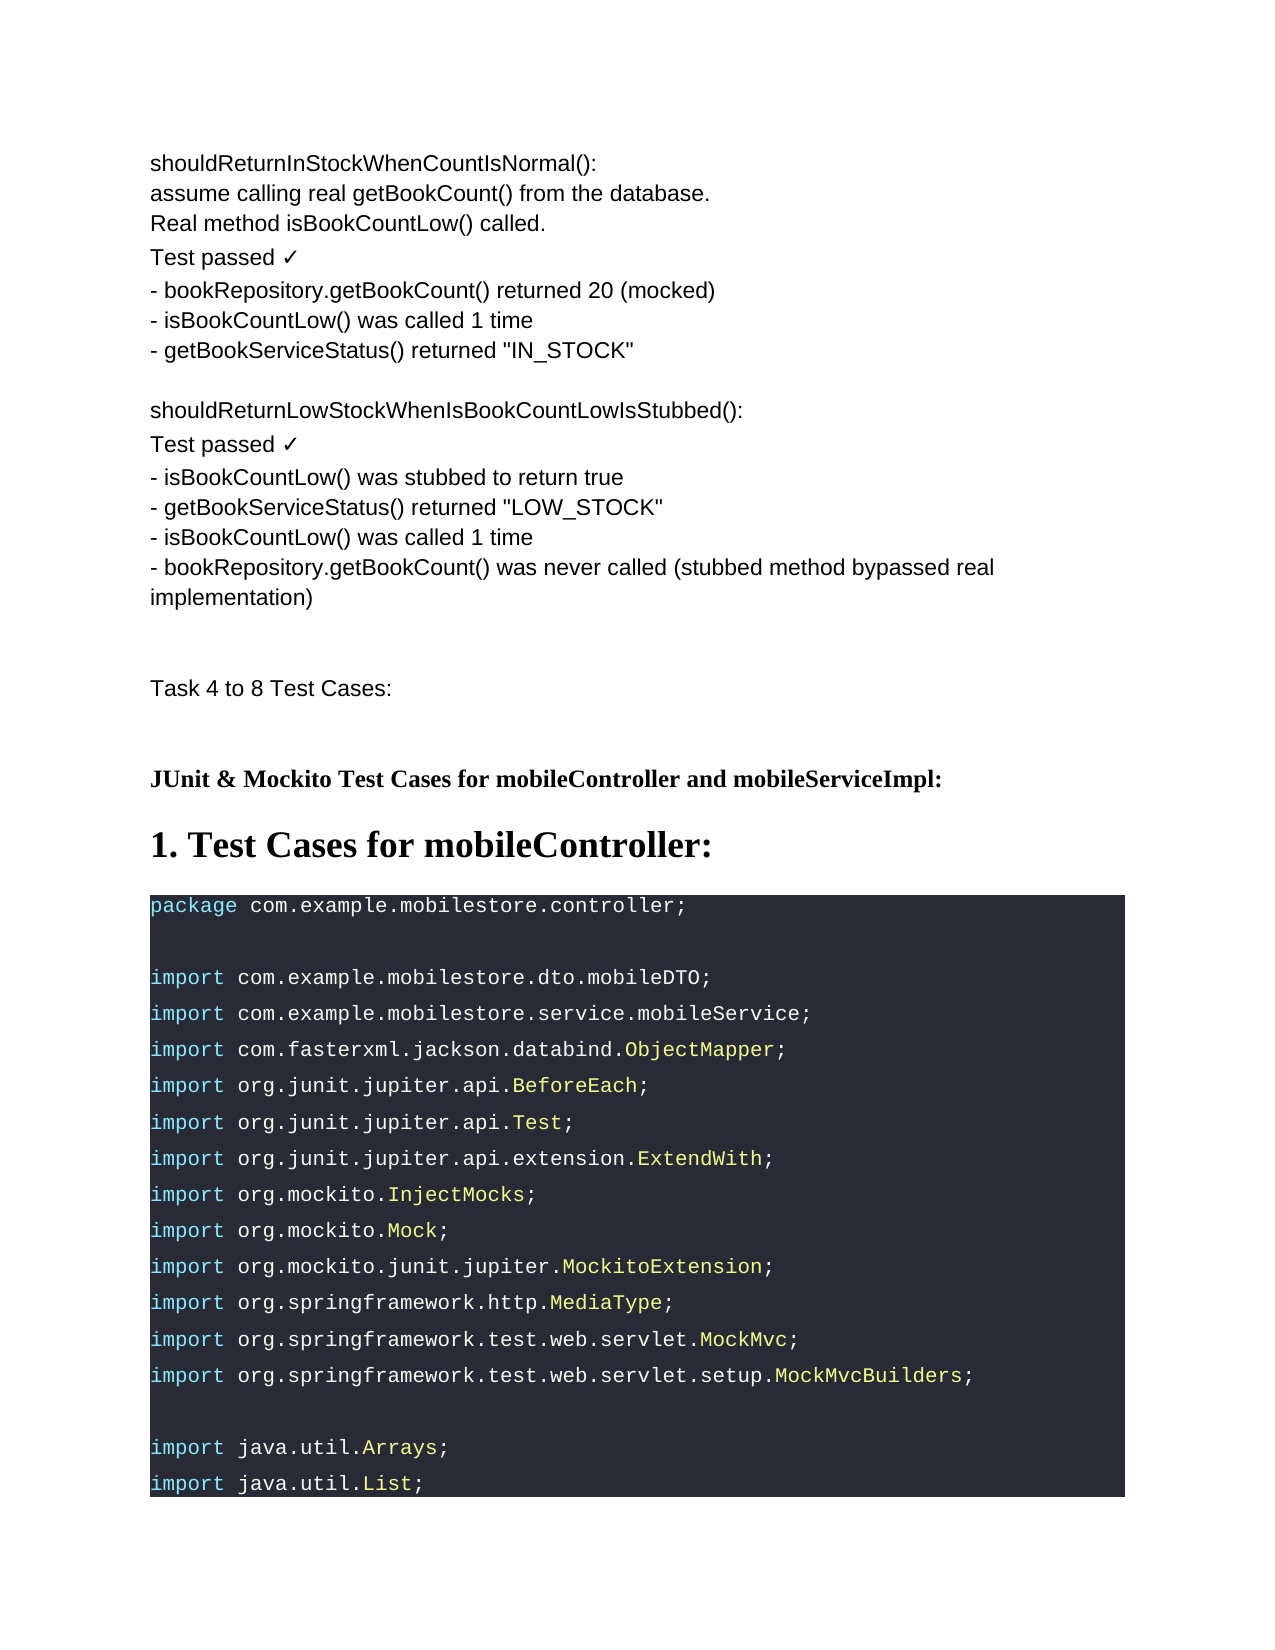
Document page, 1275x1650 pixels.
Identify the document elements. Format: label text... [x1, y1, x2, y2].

text import org.mockito.Mock; [150, 1220, 1125, 1244]
text - bookRepository.getBookCount() returned 20 (mocked) [150, 277, 1125, 303]
text import org.springframework.test.web.servlet.setup.MockMvcBuilders; [150, 1365, 1125, 1388]
text - isBookCountLow() was called 1 time [150, 524, 1125, 550]
text - isBookCountLow() was stubbed to return true [150, 463, 1125, 490]
text import java.util.List; [150, 1473, 1125, 1497]
text shouldReturnInStockWhenCountIsNormal(): [150, 150, 1125, 176]
text import org.junit.jupiter.api.Test; [150, 1112, 1125, 1135]
text - bookRepository.getBookCount() was never called (stubbed method bypassed real implementation) [150, 554, 1125, 611]
text - getBookServiceStatus() returned "LOW_STOCK" [150, 494, 1125, 520]
text Test passed ✓ [150, 428, 1125, 459]
text import org.springframework.http.MediaType; [150, 1292, 1125, 1316]
text import java.util.Arrays; [150, 1437, 1125, 1461]
text import org.mockito.InjectMocks; [150, 1184, 1125, 1208]
text shouldReturnLowStockWhenIsBookCountLowIsStubbed(): [150, 397, 1125, 424]
text Test passed ✓ [150, 241, 1125, 272]
text - isBookCountLow() was called 1 time [150, 307, 1125, 333]
text Real method isBookCountLow() called. [150, 210, 1125, 237]
text import org.springframework.test.web.servlet.MockMvc; [150, 1328, 1125, 1352]
text import org.junit.jupiter.api.extension.ExtendWith; [150, 1148, 1125, 1171]
text import org.junit.jupiter.api.BeforeEach; [150, 1076, 1125, 1099]
text JUnit & Mockito Test Cases for mobileController and mobileServiceImpl: [150, 764, 1125, 793]
text import com.fasterxml.jackson.databind.ObjectMapper; [150, 1039, 1125, 1063]
text Task 4 to 8 Test Cases: [150, 675, 1125, 701]
text package com.example.mobilestore.controller; [150, 895, 1125, 918]
text - getBookServiceStatus() returned "IN_STOCK" [150, 337, 1125, 363]
text 1. Test Cases for mobileController: [150, 822, 1125, 866]
text import com.example.mobilestore.service.mobileService; [150, 1003, 1125, 1027]
text import org.mockito.junit.jupiter.MockitoExtension; [150, 1256, 1125, 1280]
text import com.example.mobilestore.dto.mobileDTO; [150, 967, 1125, 991]
text assume calling real getBookCount() from the database. [150, 180, 1125, 207]
